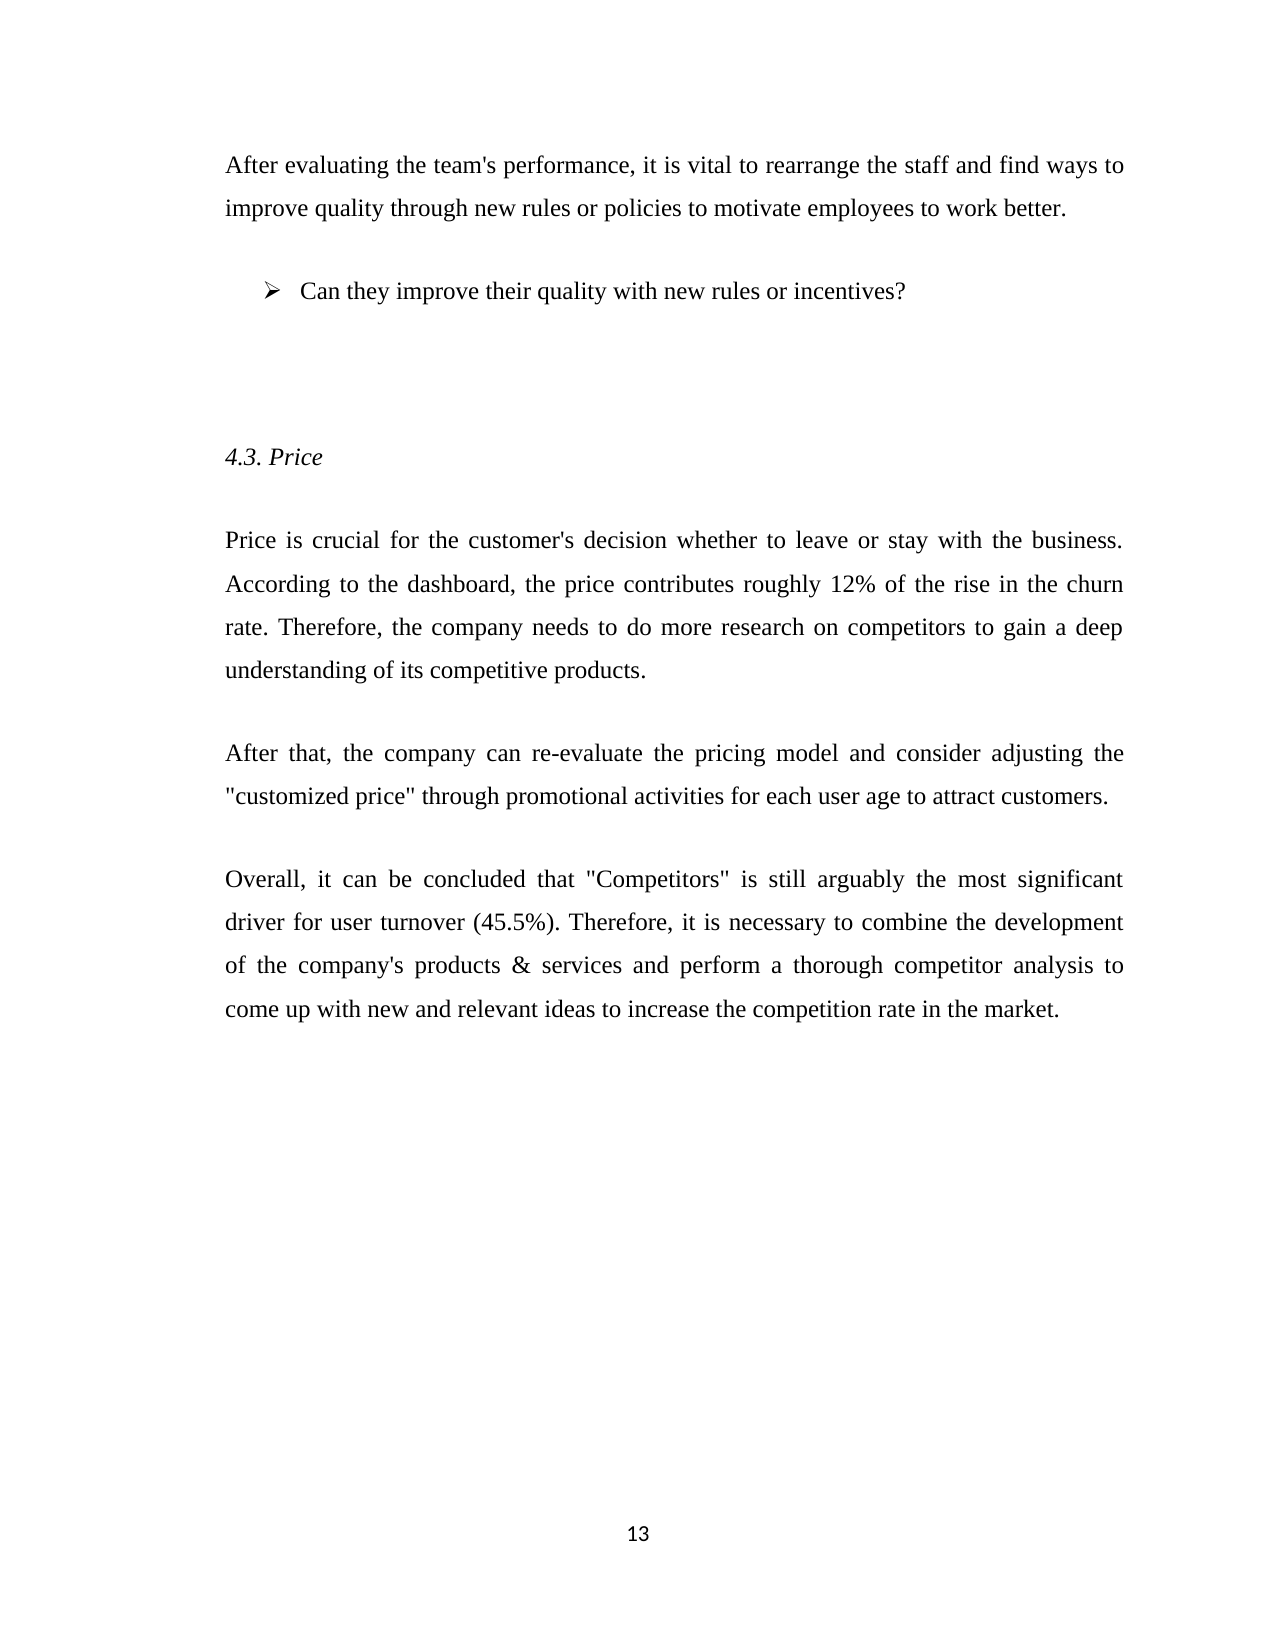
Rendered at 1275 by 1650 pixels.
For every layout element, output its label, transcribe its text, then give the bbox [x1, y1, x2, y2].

list Can they improve their quality with new rules or incentives? [262, 276, 1125, 305]
text Price is crucial for the customer's decision whether to leave or stay with the business. According to the dashboard, the price contributes roughly 12% of the rise in the churn rate. Therefore, the company needs to do more research on competitors to gain a deep understanding of its competitive products. [225, 526, 1125, 684]
text Overall, it can be concluded that "Competitors" is still arguably the most significant driver for user turnover (45.5%). Therefore, it is necessary to combine the development of the company's products & services and perform a thorough competitor analysis to come up with new and relevant ideas to increase the competition rate in the market. [225, 864, 1125, 1022]
text 4.3. Price [225, 442, 1125, 471]
text After evaluating the team's performance, it is vital to rearrange the staff and find ways to improve quality through new rules or policies to motivate employees to work better. [225, 150, 1125, 222]
text After that, the company can re-evaluate the pricing model and consider adjusting the "customized price" through promotional activities for each user age to attract customers. [225, 738, 1125, 810]
